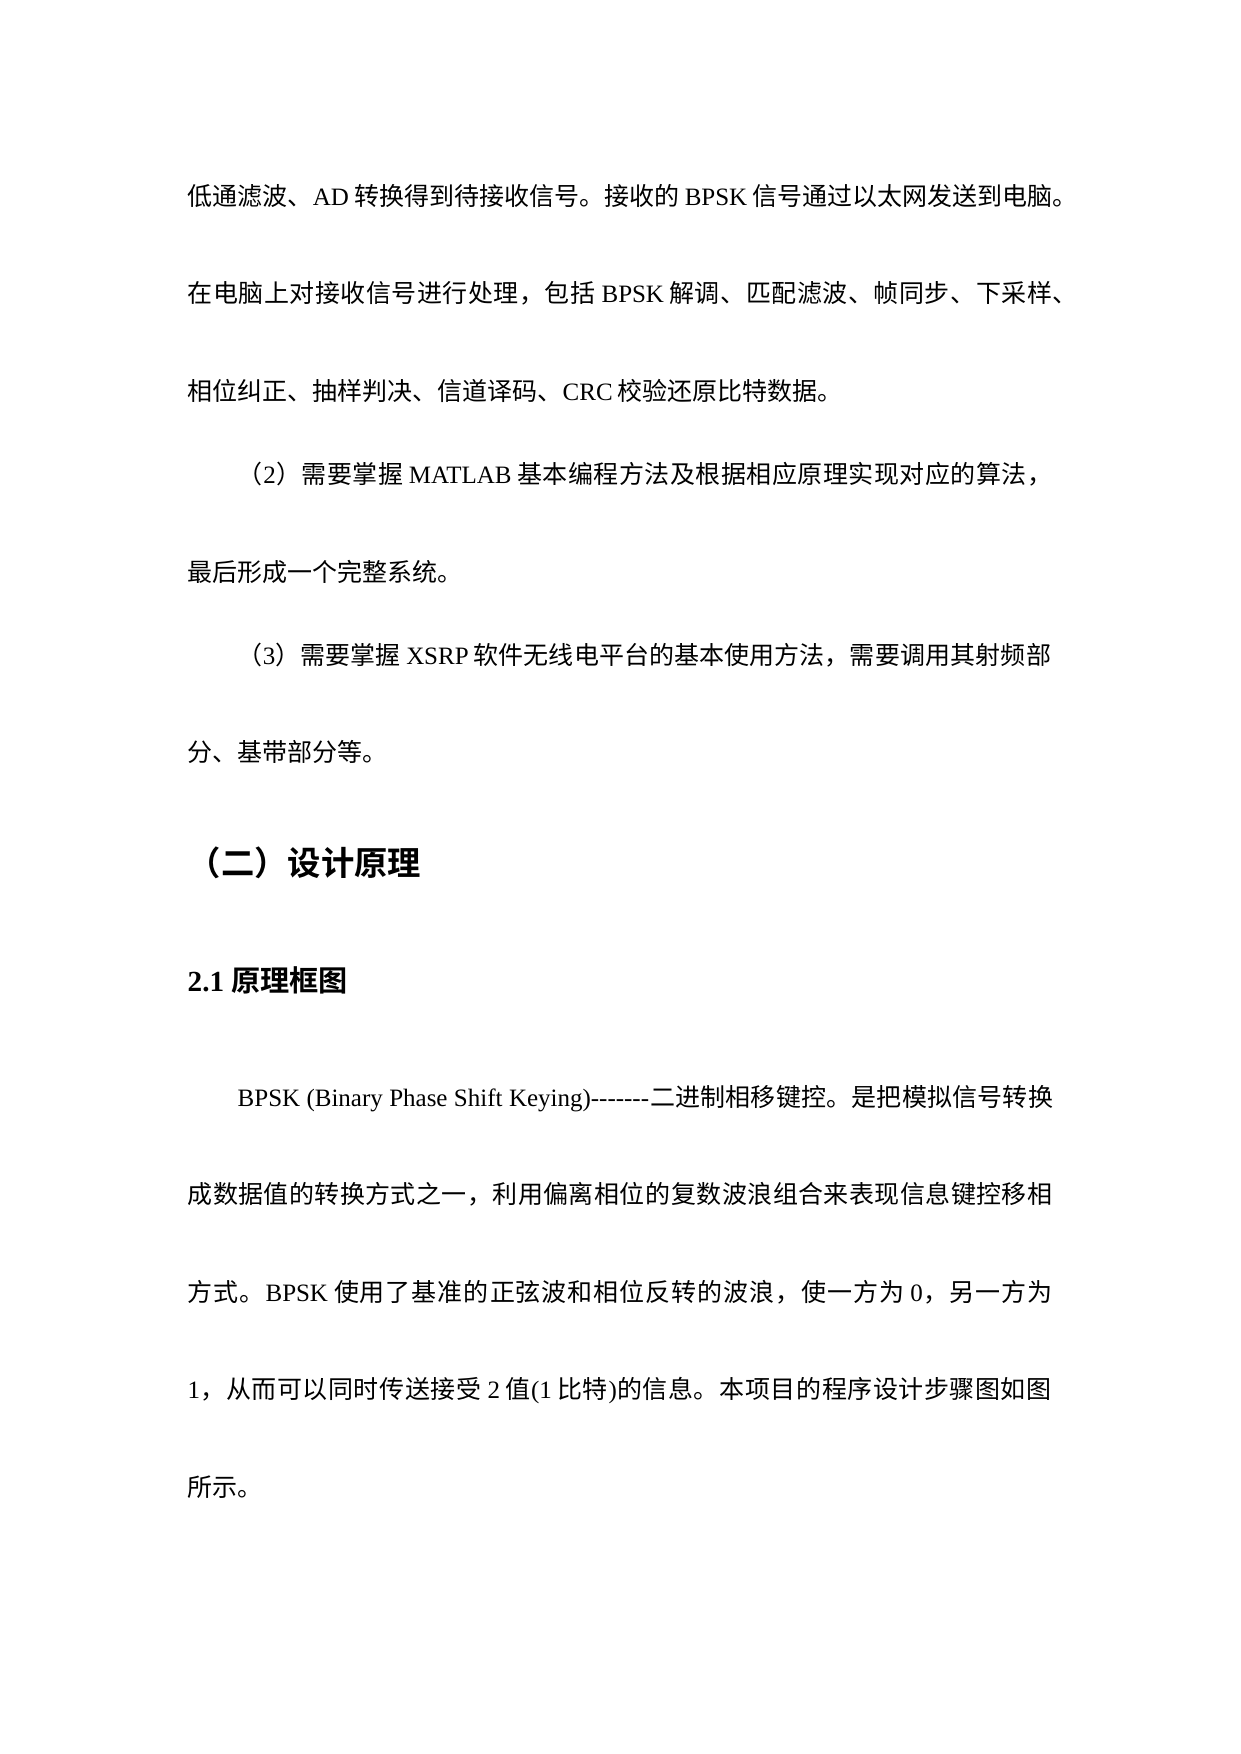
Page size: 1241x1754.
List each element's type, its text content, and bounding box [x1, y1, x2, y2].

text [187, 162, 1053, 422]
subtitle 2.1 原理框图 [187, 947, 1053, 1012]
subtitle （二）设计原理 [187, 828, 1053, 893]
text （2）需要掌握MATLAB基本编程方法及根据相应原理实现对应的算法，最后形成一个完整系统。 [187, 440, 1053, 603]
text BPSK (Binary Phase Shift Keying)-------二进制相移键控。是把模拟信号转换成数据值的转换方式之一，利用偏离相位的复数波浪组合来表现信息键控移相方式。BPSK使用了基准的正弦波和相位反转的波浪，使一方为0，另一方为1，从而可以同时传送接受2值(1比特)的信息。本项目的程序设计步骤图如图所示。 [187, 1063, 1053, 1518]
text （3）需要掌握XSRP软件无线电平台的基本使用方法，需要调用其射频部分、基带部分等。 [187, 621, 1053, 783]
